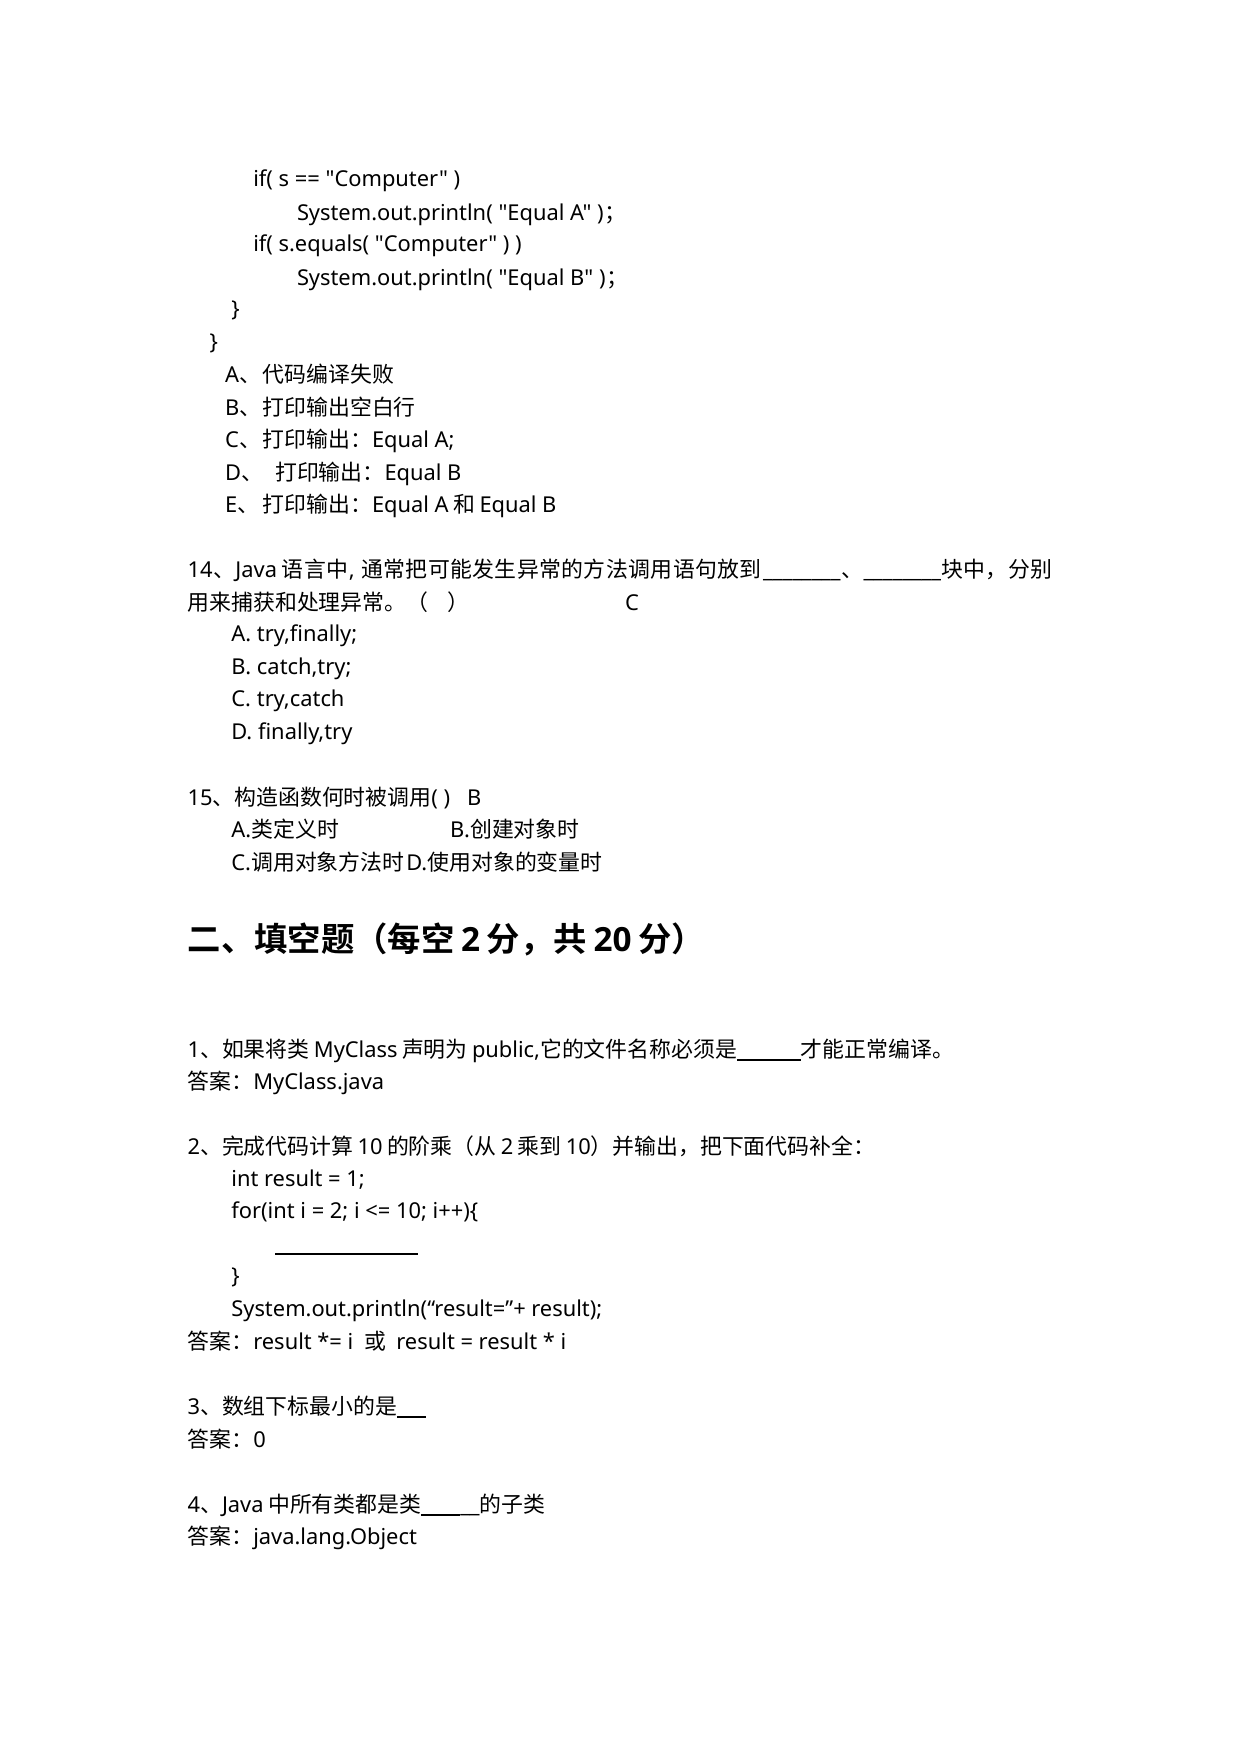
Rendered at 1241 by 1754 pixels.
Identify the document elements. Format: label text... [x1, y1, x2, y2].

text 答案：0 [187, 1421, 1053, 1454]
subtitle 二、填空题（每空2分，共20分） [187, 904, 1053, 969]
text 答案：java.lang.Object [187, 1519, 1053, 1551]
text D. finally,try [231, 714, 1053, 747]
list 打印输出：Equal A和Equal B [225, 487, 1053, 519]
text } [209, 324, 1053, 357]
text A.类定义时 B.创建对象时 [187, 812, 1053, 844]
list 打印输出：Equal A; [225, 422, 1053, 454]
list 代码编译失败 [225, 357, 1053, 389]
text } [187, 1259, 1053, 1291]
text 答案：result *= i 或 result = result * i [187, 1324, 1053, 1356]
text if( s == "Computer" ) [253, 162, 1053, 194]
text B. catch,try; [231, 649, 1053, 682]
text if( s.equals( "Computer" ) ) [253, 227, 1053, 259]
list 打印输出空白行 [225, 389, 1053, 422]
text System.out.println( "Equal A" )； [253, 194, 1053, 227]
text C. try,catch [231, 682, 1053, 714]
text for(int i = 2; i <= 10; i++){ [187, 1194, 1053, 1226]
text int result = 1; [187, 1161, 1053, 1194]
list 打印输出：Equal B [225, 454, 1053, 487]
text 3、数组下标最小的是 [187, 1389, 1053, 1421]
text 14、Java语言中, 通常把可能发生异常的方法调用语句放到________、________块中，分别用来捕获和处理异常。（ ） C [187, 552, 1053, 617]
text System.out.println( "Equal B" )； [253, 259, 1053, 292]
text 15、构造函数何时被调用( ) B [187, 779, 1053, 812]
text 1、如果将类MyClass声明为public,它的文件名称必须是 才能正常编译。 [187, 1031, 1053, 1064]
text A. try,finally; [231, 617, 1053, 649]
text System.out.println(“result=”+ result); [187, 1291, 1053, 1324]
text 4、Java中所有类都是类 __的子类 [187, 1486, 1053, 1519]
text } [231, 292, 1053, 324]
text C.调用对象方法时 D.使用对象的变量时 [187, 844, 1053, 877]
text 答案：MyClass.java [187, 1064, 1053, 1096]
text 2、完成代码计算10的阶乘（从2乘到10）并输出，把下面代码补全： [187, 1129, 1053, 1161]
